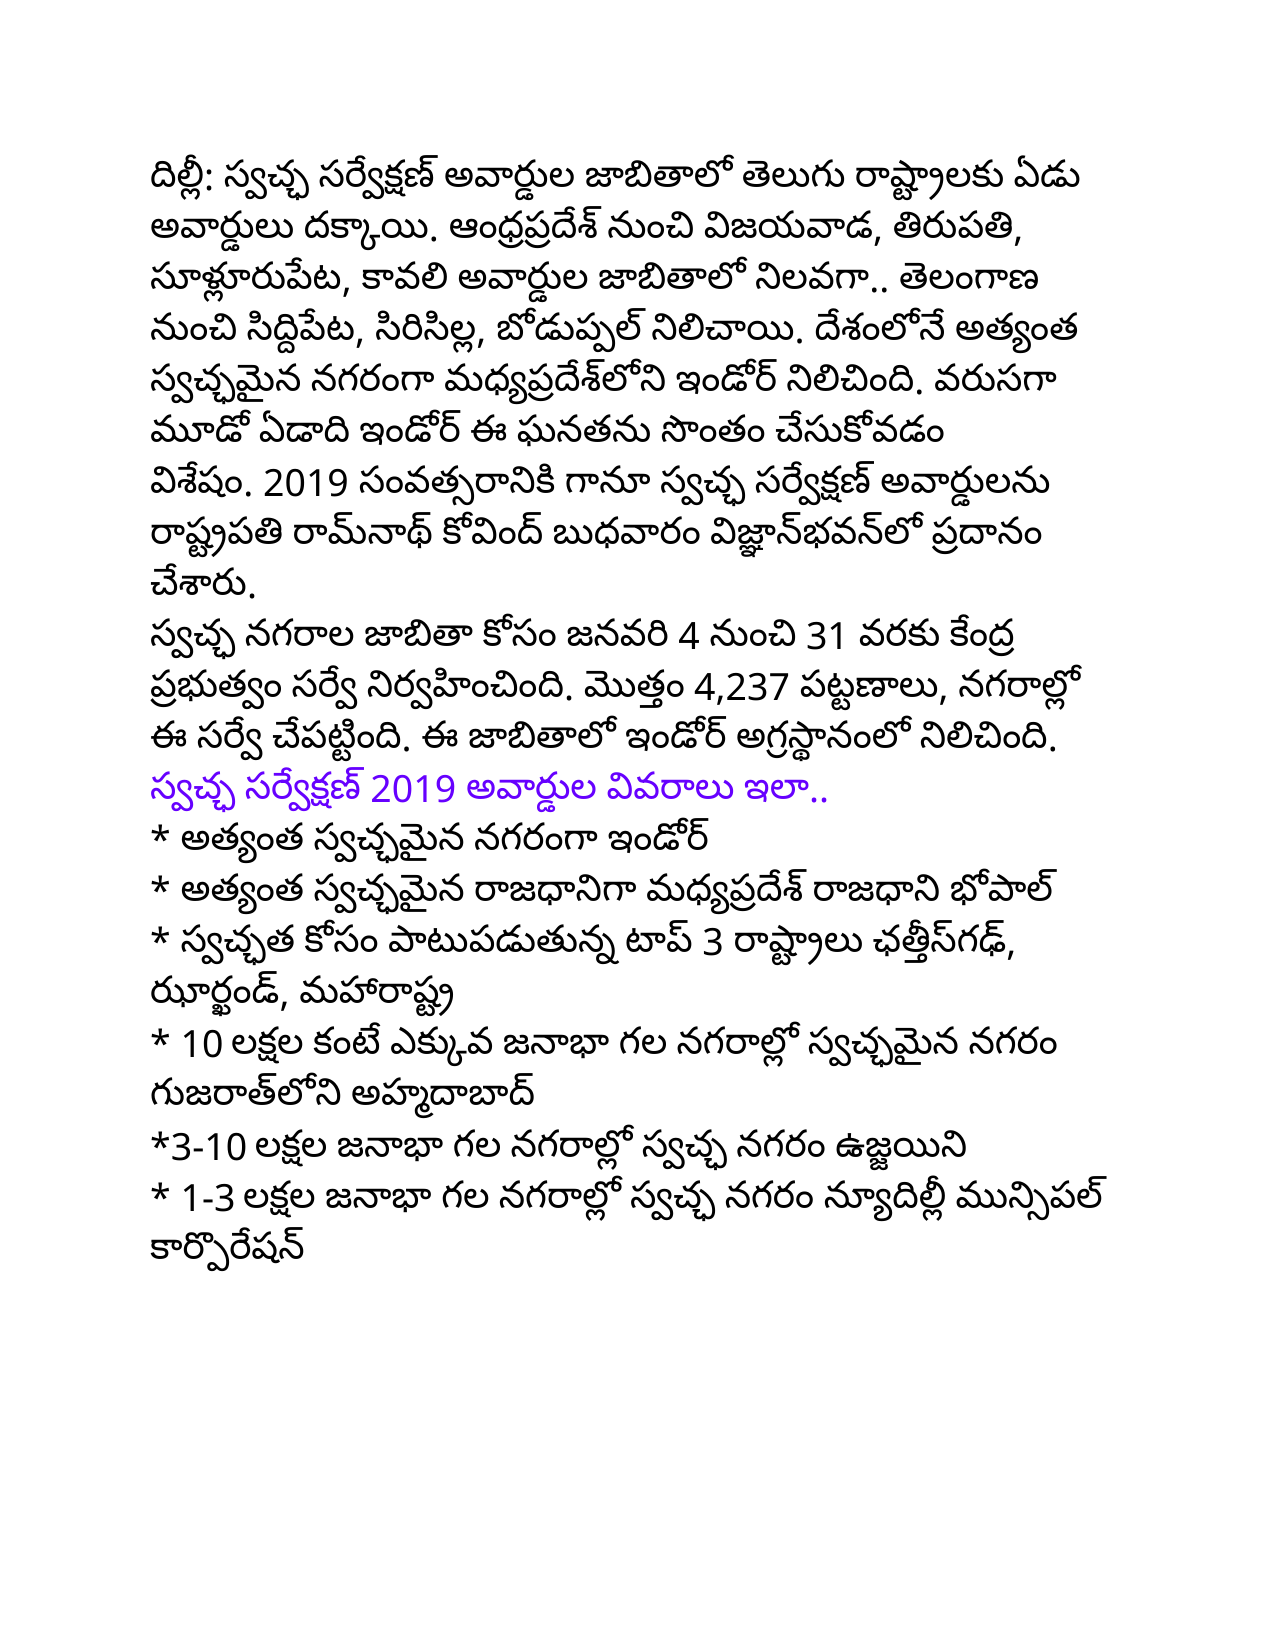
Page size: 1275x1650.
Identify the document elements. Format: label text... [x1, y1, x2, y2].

text దిల్లీ: స్వచ్ఛ సర్వేక్షణ్‌ అవార్డుల జాబితాలో తెలుగు రాష్ట్రాలకు ఏడు అవార్డులు దక్కాయి. ఆంధ్రప్రదేశ్ నుంచి విజయవాడ, తిరుపతి, సూళ్లూరుపేట, కావలి అవార్డుల జాబితాలో నిలవగా.. తెలంగాణ నుంచి సిద్దిపేట, సిరిసిల్ల, బోడుప్పల్‌ నిలిచాయి. దేశంలోనే అత్యంత స్వచ్ఛమైన నగరంగా మధ్యప్రదేశ్‌లోని ఇండోర్‌ నిలిచింది. వరుసగా మూడో ఏడాది ఇండోర్‌ ఈ ఘనతను సొంతం చేసుకోవడం విశేషం. 2019 సంవత్సరానికి గానూ స్వచ్ఛ సర్వేక్షణ్‌ అవార్డులను రాష్ట్రపతి రామ్‌నాథ్‌ కోవింద్‌ బుధవారం విజ్ఞాన్‌భవన్‌లో ప్రదానం చేశారు. [150, 150, 1125, 609]
text * 1-3లక్షల జనాభా గల నగరాల్లో స్వచ్ఛ నగరం న్యూదిల్లీ మున్సిపల్‌ కార్పొరేషన్‌ [150, 1171, 1125, 1273]
text * 10లక్షల కంటే ఎక్కువ జనాభా గల నగరాల్లో స్వచ్ఛమైన నగరం గుజరాత్‌లోని అహ్మదాబాద్‌ [150, 1018, 1125, 1120]
text * స్వచ్ఛత కోసం పాటుపడుతున్న టాప్‌ 3 రాష్ట్రాలు ఛత్తీస్‌గఢ్‌, ఝార్ఖండ్‌, మహారాష్ట్ర [150, 916, 1125, 1018]
text * అత్యంత స్వచ్ఛమైన నగరంగా ఇండోర్‌ [150, 813, 1125, 864]
text *3-10లక్షల జనాభా గల నగరాల్లో స్వచ్ఛ నగరం ఉజ్జయిని [150, 1120, 1125, 1171]
text స్వచ్ఛ సర్వేక్షణ్‌ 2019 అవార్డుల వివరాలు ఇలా.. [150, 762, 1125, 813]
text * అత్యంత స్వచ్ఛమైన రాజధానిగా మధ్యప్రదేశ్‌ రాజధాని భోపాల్‌ [150, 864, 1125, 916]
text స్వచ్ఛ నగరాల జాబితా కోసం జనవరి 4 నుంచి 31 వరకు కేంద్ర ప్రభుత్వం సర్వే నిర్వహించింది. మొత్తం 4,237 పట్టణాలు, నగరాల్లో ఈ సర్వే చేపట్టింది. ఈ జాబితాలో ఇండోర్‌ అగ్రస్థానంలో నిలిచింది. [150, 609, 1125, 762]
